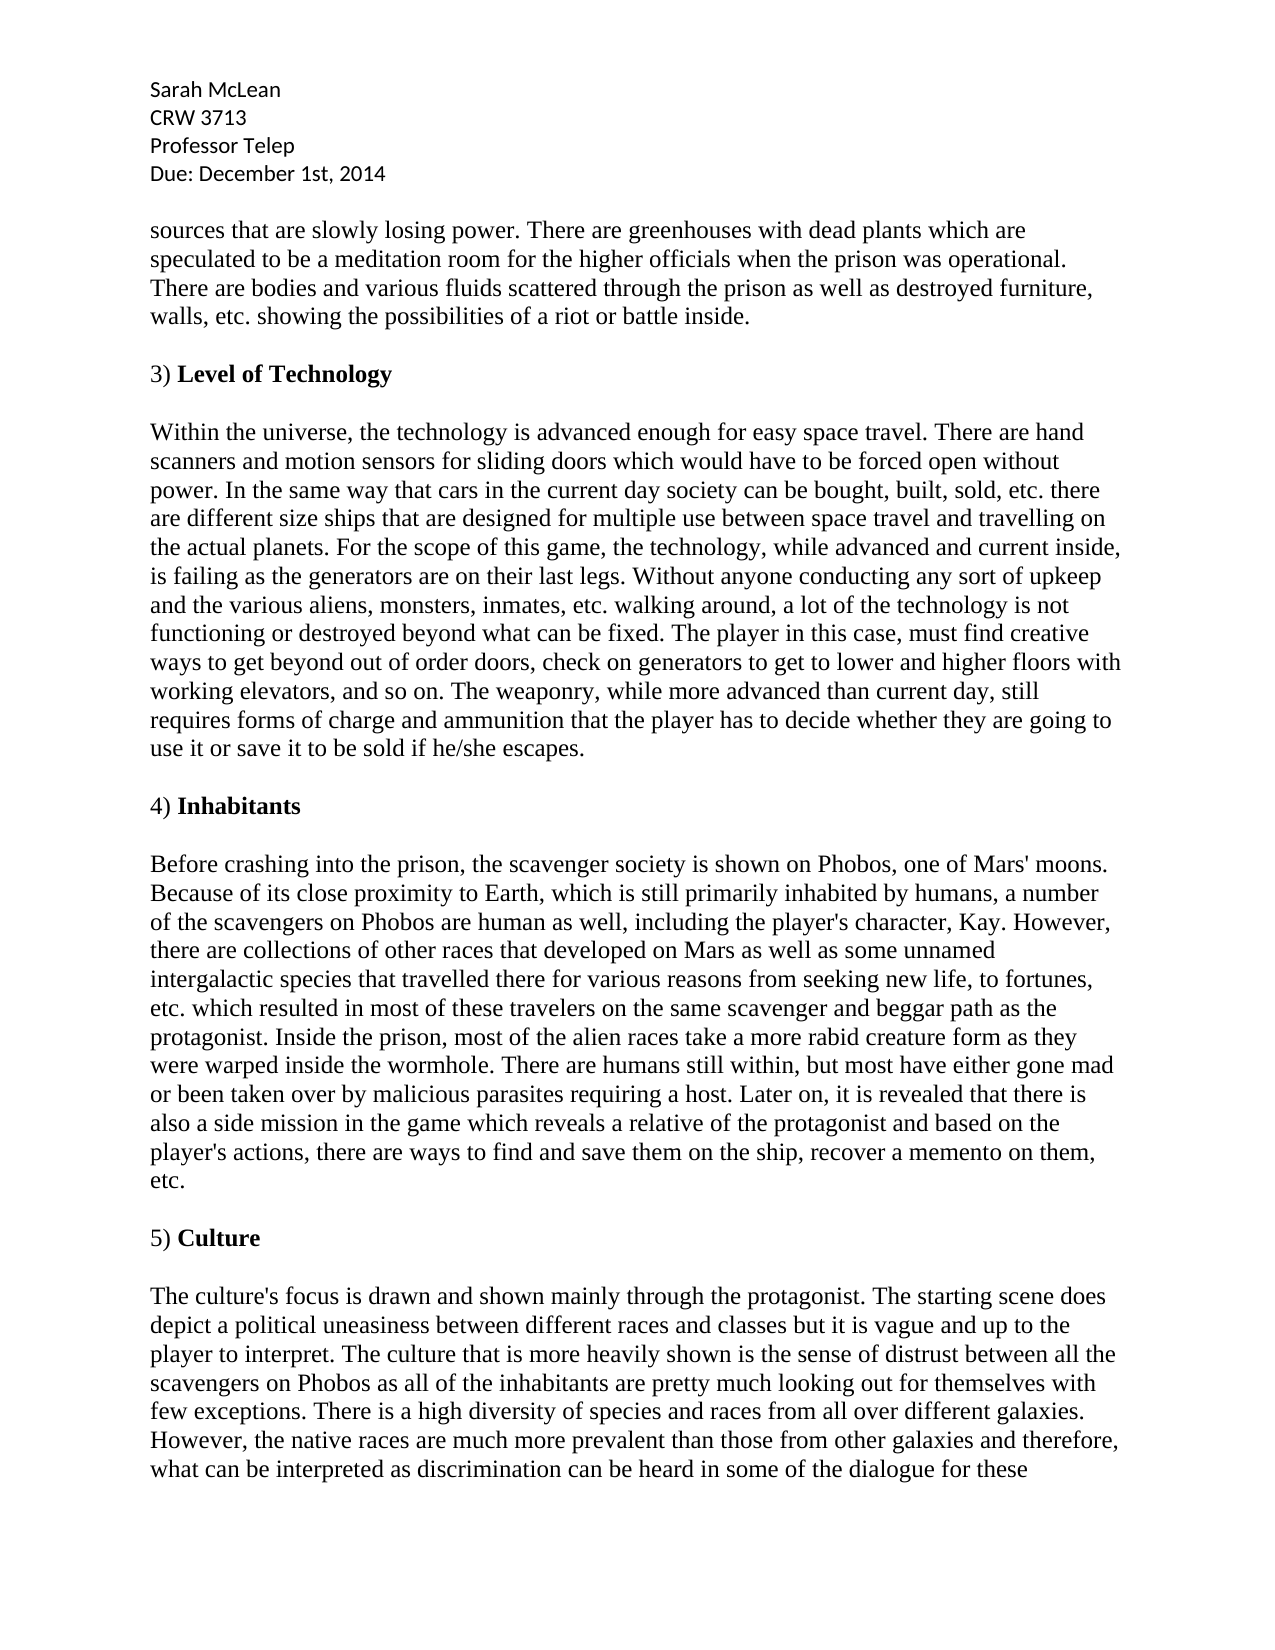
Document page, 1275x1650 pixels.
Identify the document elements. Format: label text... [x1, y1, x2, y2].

text 4) Inhabitants [150, 791, 1125, 820]
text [150, 215, 1125, 330]
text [150, 1281, 1125, 1483]
text 5) Culture [150, 1223, 1125, 1252]
text Within the universe, the technology is advanced enough for easy space travel. There are hand scanners and motion sensors for sliding doors which would have to be forced open without power. In the same way that cars in the current day society can be bought, built, sold, etc. there are different size ships that are designed for multiple use between space travel and travelling on the actual planets. For the scope of this game, the technology, while advanced and current inside, is failing as the generators are on their last legs. Without anyone conducting any sort of upkeep and the various aliens, monsters, inmates, etc. walking around, a lot of the technology is not functioning or destroyed beyond what can be fixed. The player in this case, must find creative ways to get beyond out of order doors, check on generators to get to lower and higher floors with working elevators, and so on. The weaponry, while more advanced than current day, still requires forms of charge and ammunition that the player has to decide whether they are going to use it or save it to be sold if he/she escapes. [150, 417, 1125, 762]
text 3) Level of Technology [150, 359, 1125, 388]
text Before crashing into the prison, the scavenger society is shown on Phobos, one of Mars' moons. Because of its close proximity to Earth, which is still primarily inhabited by humans, a number of the scavengers on Phobos are human as well, including the player's character, Kay. However, there are collections of other races that developed on Mars as well as some unnamed intergalactic species that travelled there for various reasons from seeking new life, to fortunes, etc. which resulted in most of these travelers on the same scavenger and beggar path as the protagonist. Inside the prison, most of the alien races take a more rabid creature form as they were warped inside the wormhole. There are humans still within, but most have either gone mad or been taken over by malicious parasites requiring a host. Later on, it is revealed that there is also a side mission in the game which reveals a relative of the protagonist and based on the player's actions, there are ways to find and save them on the ship, recover a memento on them, etc. [150, 849, 1125, 1194]
